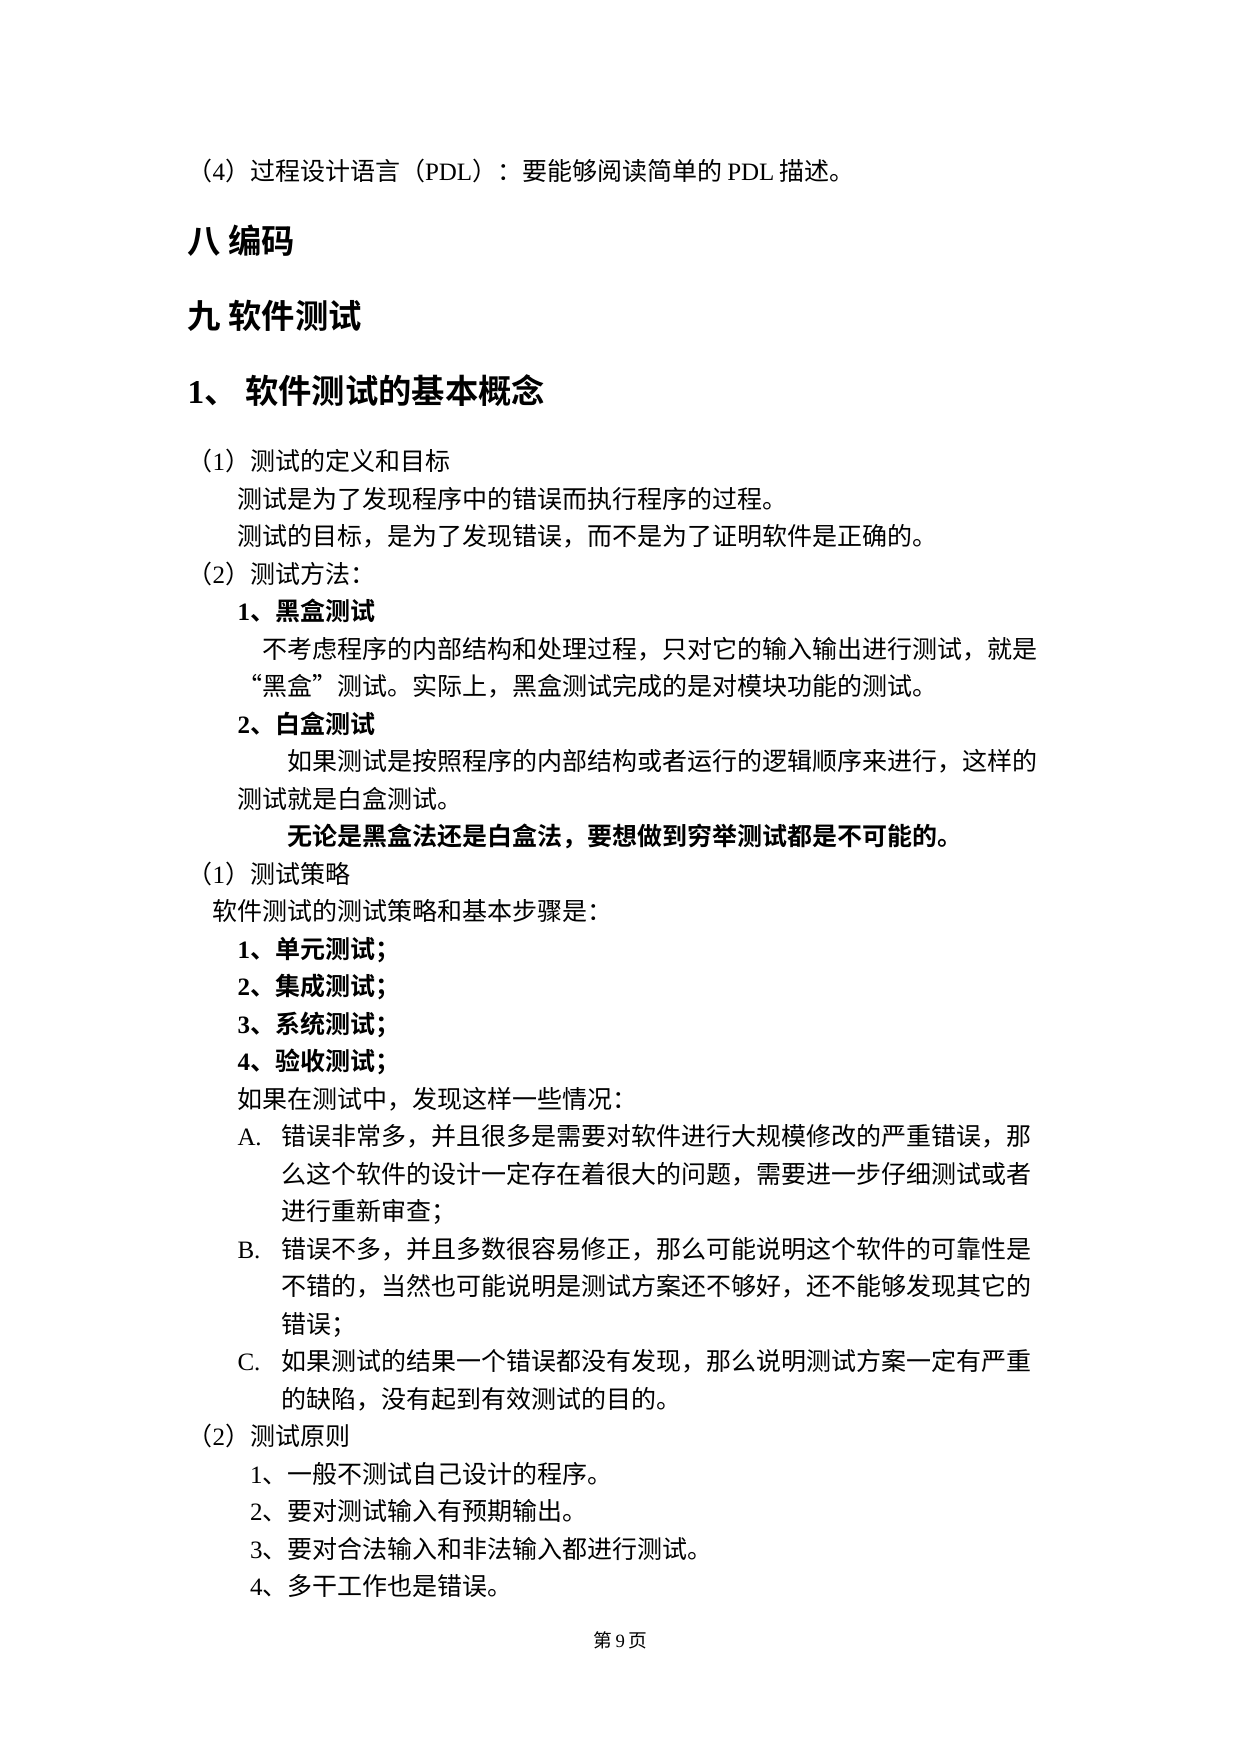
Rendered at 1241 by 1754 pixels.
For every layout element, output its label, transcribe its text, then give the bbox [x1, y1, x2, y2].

text 测试是为了发现程序中的错误而执行程序的过程。 [187, 478, 1053, 516]
subtitle 九 软件测试 [187, 290, 1053, 338]
text 1、黑盒测试 [237, 591, 1053, 628]
text 软件测试的测试策略和基本步骤是： [187, 891, 1053, 928]
subtitle 八 编码 [187, 214, 1053, 263]
text （1）测试策略 [187, 853, 1053, 891]
text 如果在测试中，发现这样一些情况： [187, 1078, 1053, 1116]
text 不考虑程序的内部结构和处理过程，只对它的输入输出进行测试，就是“黑盒”测试。实际上，黑盒测试完成的是对模块功能的测试。 [237, 628, 1053, 703]
subtitle 1、 软件测试的基本概念 [187, 365, 1053, 413]
text （1）测试的定义和目标 [187, 441, 1053, 478]
text 4、多干工作也是错误。 [250, 1566, 1053, 1603]
text 1、单元测试； [237, 928, 1053, 966]
text （4）过程设计语言（PDL）：要能够阅读简单的PDL描述。 [187, 150, 1053, 187]
text （2）测试原则 [187, 1416, 1053, 1453]
list 如果测试的结果一个错误都没有发现，那么说明测试方案一定有严重的缺陷，没有起到有效测试的目的。 [237, 1341, 1053, 1416]
text 2、要对测试输入有预期输出。 [250, 1491, 1053, 1528]
text 3、要对合法输入和非法输入都进行测试。 [250, 1528, 1053, 1566]
text 2、白盒测试 [237, 703, 1053, 741]
list 错误非常多，并且很多是需要对软件进行大规模修改的严重错误，那么这个软件的设计一定存在着很大的问题，需要进一步仔细测试或者进行重新审查； [237, 1116, 1053, 1228]
text 测试的目标，是为了发现错误，而不是为了证明软件是正确的。 [187, 516, 1053, 553]
text 4、验收测试； [237, 1041, 1053, 1078]
text （2）测试方法： [187, 553, 1053, 591]
text 2、集成测试； [237, 966, 1053, 1003]
text 1、一般不测试自己设计的程序。 [250, 1453, 1053, 1491]
text 无论是黑盒法还是白盒法，要想做到穷举测试都是不可能的。 [237, 816, 1053, 853]
text 3、系统测试； [237, 1003, 1053, 1041]
text 如果测试是按照程序的内部结构或者运行的逻辑顺序来进行，这样的测试就是白盒测试。 [237, 741, 1053, 816]
list 错误不多，并且多数很容易修正，那么可能说明这个软件的可靠性是不错的，当然也可能说明是测试方案还不够好，还不能够发现其它的错误； [237, 1228, 1053, 1341]
